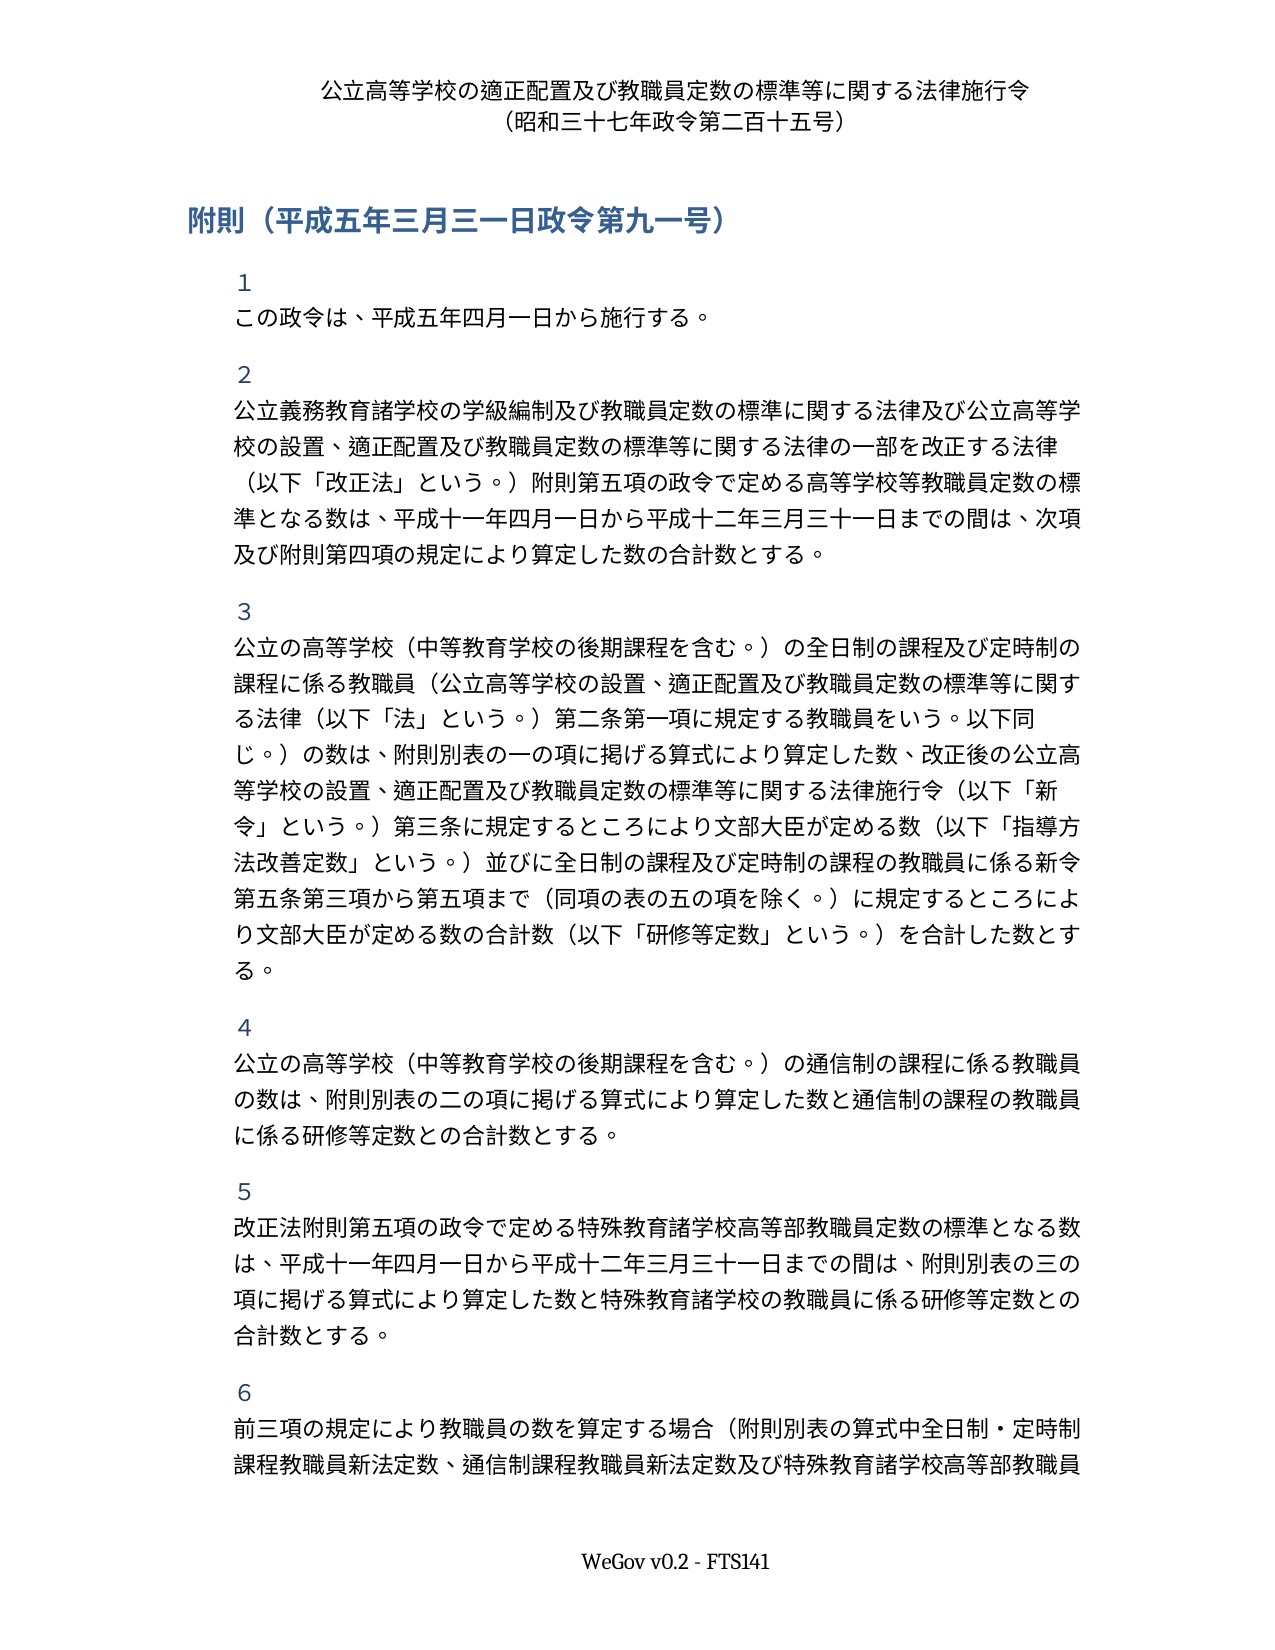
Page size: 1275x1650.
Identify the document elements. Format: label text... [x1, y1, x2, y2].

subtitle ５ [233, 1176, 1087, 1208]
text この政令は、平成五年四月一日から施行する。 [233, 302, 1087, 334]
subtitle １ [233, 266, 1087, 298]
text 改正法附則第五項の政令で定める特殊教育諸学校高等部教職員定数の標準となる数は、平成十一年四月一日から平成十二年三月三十一日までの間は、附則別表の三の項に掲げる算式により算定した数と特殊教育諸学校の教職員に係る研修等定数との合計数とする。 [233, 1212, 1087, 1351]
text 前三項の規定により教職員の数を算定する場合（附則別表の算式中全日制・定時制課程教職員新法定数、通信制課程教職員新法定数及び特殊教育諸学校高等部教職員新法定数に乗ずべき数を算定する場合を除く。）において、一未満の端数を生じたときは、一に切り上げる。 [233, 1413, 1087, 1480]
subtitle ４ [233, 1012, 1087, 1043]
subtitle ６ [233, 1377, 1087, 1408]
subtitle ２ [233, 359, 1087, 390]
text 公立の高等学校（中等教育学校の後期課程を含む。）の全日制の課程及び定時制の課程に係る教職員（公立高等学校の設置、適正配置及び教職員定数の標準等に関する法律（以下「法」という。）第二条第一項に規定する教職員をいう。以下同じ。）の数は、附則別表の一の項に掲げる算式により算定した数、改正後の公立高等学校の設置、適正配置及び教職員定数の標準等に関する法律施行令（以下「新令」という。）第三条に規定するところにより文部大臣が定める数（以下「指導方法改善定数」という。）並びに全日制の課程及び定時制の課程の教職員に係る新令第五条第三項から第五項まで（同項の表の五の項を除く。）に規定するところにより文部大臣が定める数の合計数（以下「研修等定数」という。）を合計した数とする。 [233, 632, 1087, 986]
text 公立義務教育諸学校の学級編制及び教職員定数の標準に関する法律及び公立高等学校の設置、適正配置及び教職員定数の標準等に関する法律の一部を改正する法律（以下「改正法」という。）附則第五項の政令で定める高等学校等教職員定数の標準となる数は、平成十一年四月一日から平成十二年三月三十一日までの間は、次項及び附則第四項の規定により算定した数の合計数とする。 [233, 395, 1087, 570]
subtitle ３ [233, 596, 1087, 627]
text 公立の高等学校（中等教育学校の後期課程を含む。）の通信制の課程に係る教職員の数は、附則別表の二の項に掲げる算式により算定した数と通信制の課程の教職員に係る研修等定数との合計数とする。 [233, 1048, 1087, 1151]
subtitle 附則（平成五年三月三一日政令第九一号） [187, 200, 1087, 240]
